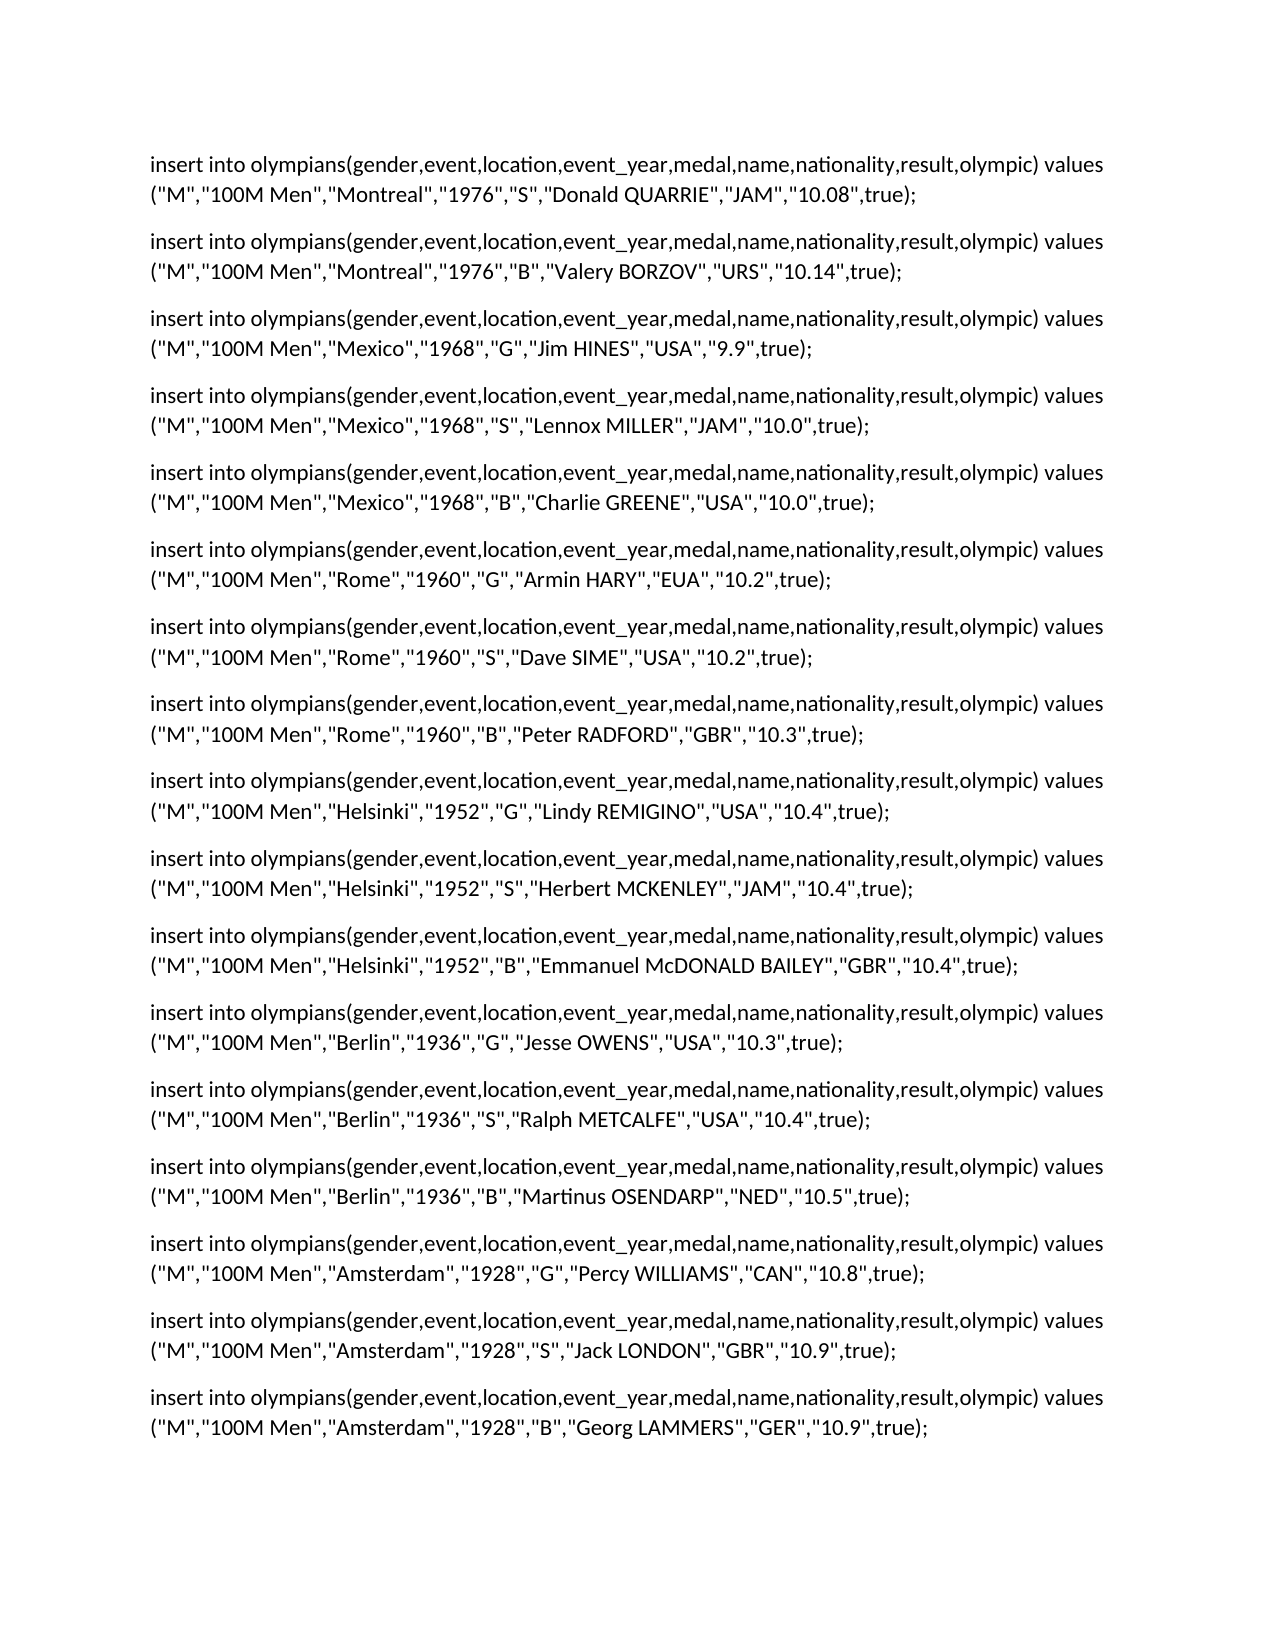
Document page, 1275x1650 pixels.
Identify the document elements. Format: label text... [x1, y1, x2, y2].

text insert into olympians(gender,event,location,event_year,medal,name,nationality,result,olympic) values ("M","100M Men","Mexico","1968","S","Lennox MILLER","JAM","10.0",true); [150, 381, 1125, 439]
text insert into olympians(gender,event,location,event_year,medal,name,nationality,result,olympic) values ("M","100M Men","Mexico","1968","G","Jim HINES","USA","9.9",true); [150, 304, 1125, 362]
text insert into olympians(gender,event,location,event_year,medal,name,nationality,result,olympic) values ("M","100M Men","Berlin","1936","B","Martinus OSENDARP","NED","10.5",true); [150, 1152, 1125, 1210]
text insert into olympians(gender,event,location,event_year,medal,name,nationality,result,olympic) values ("M","100M Men","Amsterdam","1928","B","Georg LAMMERS","GER","10.9",true); [150, 1383, 1125, 1442]
text insert into olympians(gender,event,location,event_year,medal,name,nationality,result,olympic) values ("M","100M Men","Berlin","1936","G","Jesse OWENS","USA","10.3",true); [150, 998, 1125, 1056]
text insert into olympians(gender,event,location,event_year,medal,name,nationality,result,olympic) values ("M","100M Men","Montreal","1976","S","Donald QUARRIE","JAM","10.08",true); [150, 150, 1125, 208]
text insert into olympians(gender,event,location,event_year,medal,name,nationality,result,olympic) values ("M","100M Men","Helsinki","1952","S","Herbert MCKENLEY","JAM","10.4",true); [150, 844, 1125, 902]
text insert into olympians(gender,event,location,event_year,medal,name,nationality,result,olympic) values ("M","100M Men","Amsterdam","1928","G","Percy WILLIAMS","CAN","10.8",true); [150, 1229, 1125, 1287]
text insert into olympians(gender,event,location,event_year,medal,name,nationality,result,olympic) values ("M","100M Men","Rome","1960","B","Peter RADFORD","GBR","10.3",true); [150, 689, 1125, 748]
text insert into olympians(gender,event,location,event_year,medal,name,nationality,result,olympic) values ("M","100M Men","Berlin","1936","S","Ralph METCALFE","USA","10.4",true); [150, 1075, 1125, 1133]
text insert into olympians(gender,event,location,event_year,medal,name,nationality,result,olympic) values ("M","100M Men","Helsinki","1952","G","Lindy REMIGINO","USA","10.4",true); [150, 767, 1125, 825]
text insert into olympians(gender,event,location,event_year,medal,name,nationality,result,olympic) values ("M","100M Men","Mexico","1968","B","Charlie GREENE","USA","10.0",true); [150, 458, 1125, 517]
text insert into olympians(gender,event,location,event_year,medal,name,nationality,result,olympic) values ("M","100M Men","Amsterdam","1928","S","Jack LONDON","GBR","10.9",true); [150, 1306, 1125, 1364]
text insert into olympians(gender,event,location,event_year,medal,name,nationality,result,olympic) values ("M","100M Men","Helsinki","1952","B","Emmanuel McDONALD BAILEY","GBR","10.4",true); [150, 921, 1125, 979]
text insert into olympians(gender,event,location,event_year,medal,name,nationality,result,olympic) values ("M","100M Men","Rome","1960","S","Dave SIME","USA","10.2",true); [150, 612, 1125, 671]
text insert into olympians(gender,event,location,event_year,medal,name,nationality,result,olympic) values ("M","100M Men","Rome","1960","G","Armin HARY","EUA","10.2",true); [150, 535, 1125, 594]
text insert into olympians(gender,event,location,event_year,medal,name,nationality,result,olympic) values ("M","100M Men","Montreal","1976","B","Valery BORZOV","URS","10.14",true); [150, 227, 1125, 285]
